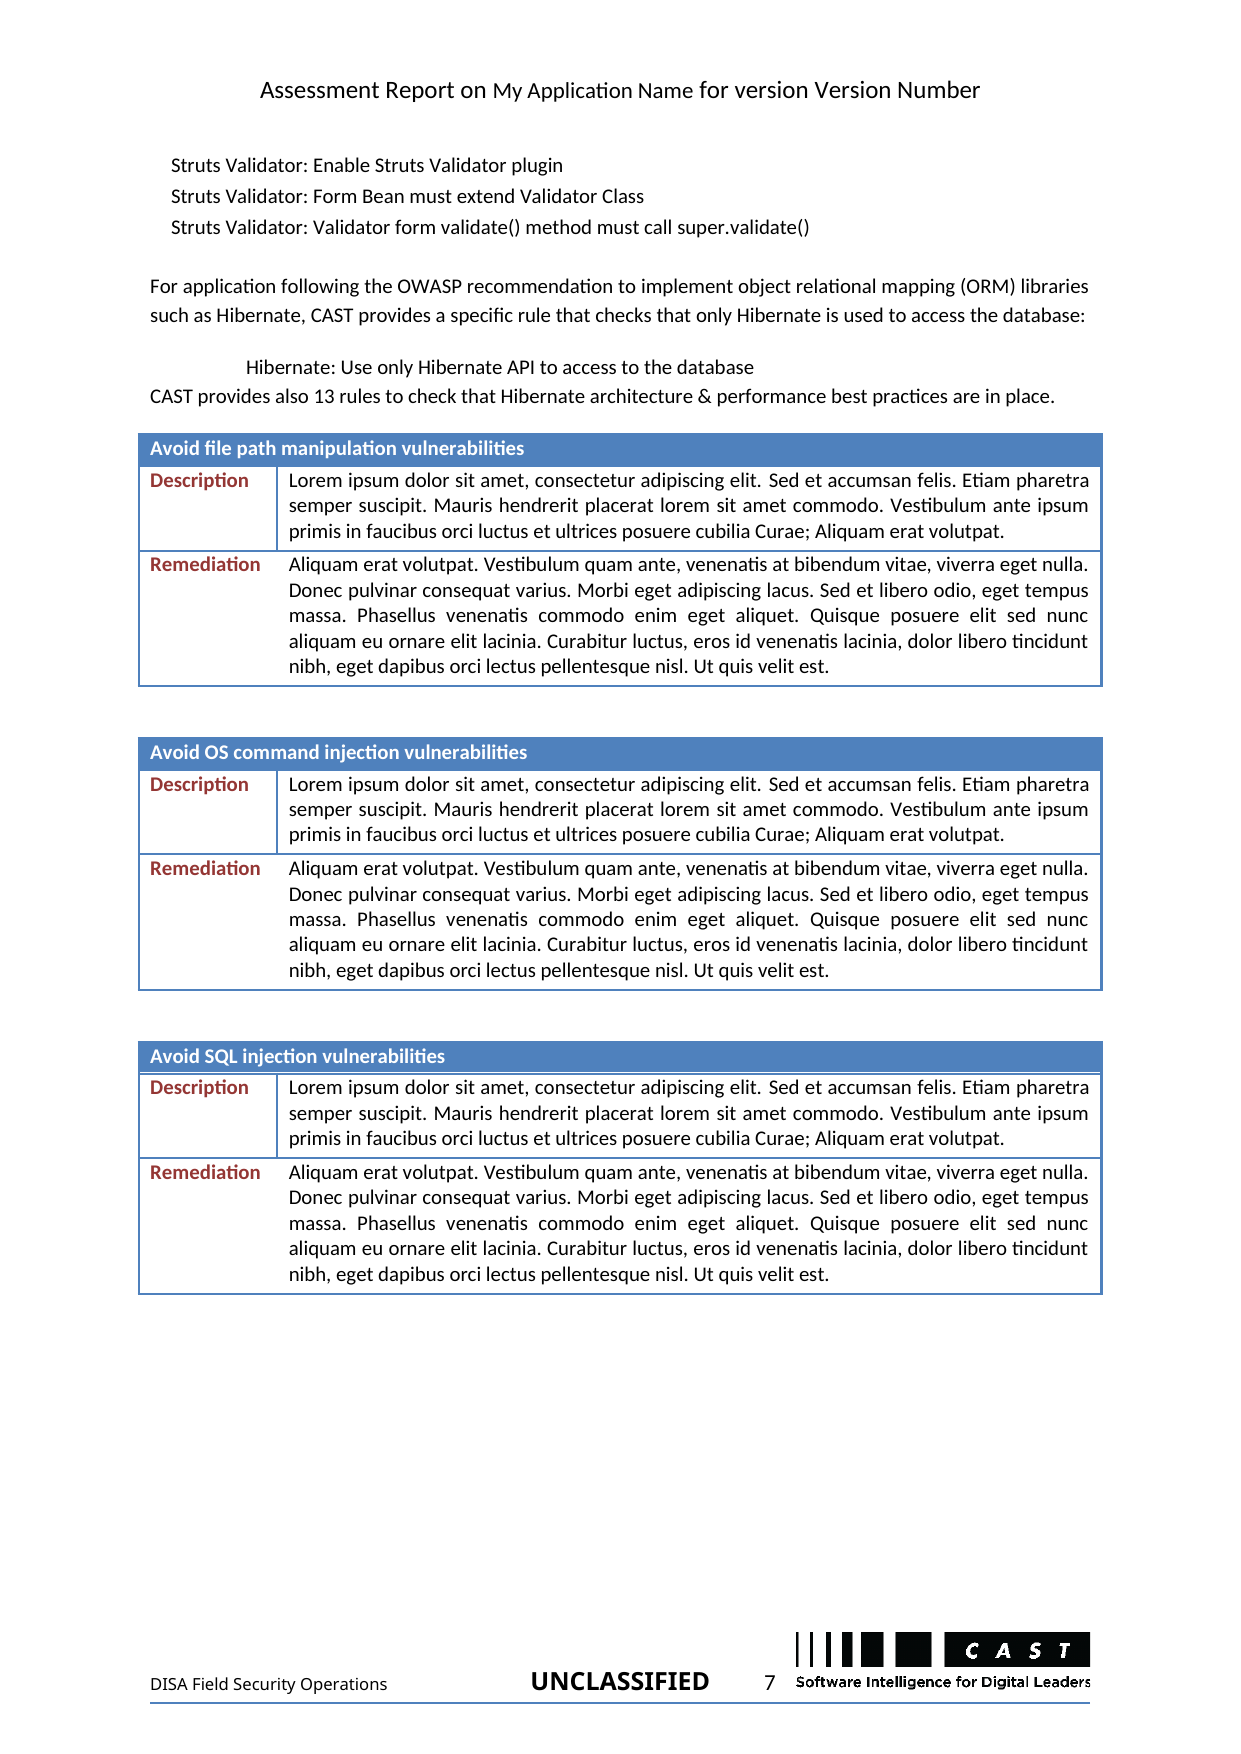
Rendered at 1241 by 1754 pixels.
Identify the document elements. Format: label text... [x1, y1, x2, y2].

text For application following the OWASP recommendation to implement object relational mapping (ORM) libraries such as Hibernate, CAST provides a specific rule that checks that only Hibernate is used to access the database: [150, 244, 1090, 327]
table_header Hibernate: Use only Hibernate API to access to the database [214, 352, 1020, 383]
picture [796, 1632, 1091, 1691]
table_cell Struts Validator: Form Bean must extend Validator Class [139, 181, 1079, 212]
table_cell Struts Validator: Enable Struts Validator plugin [139, 150, 1079, 181]
text CAST provides also 13 rules to check that Hibernate architecture & performance best practices are in place. [150, 383, 1090, 409]
table_cell Struts Validator: Validator form validate() method must call super.validate() [139, 213, 1079, 244]
